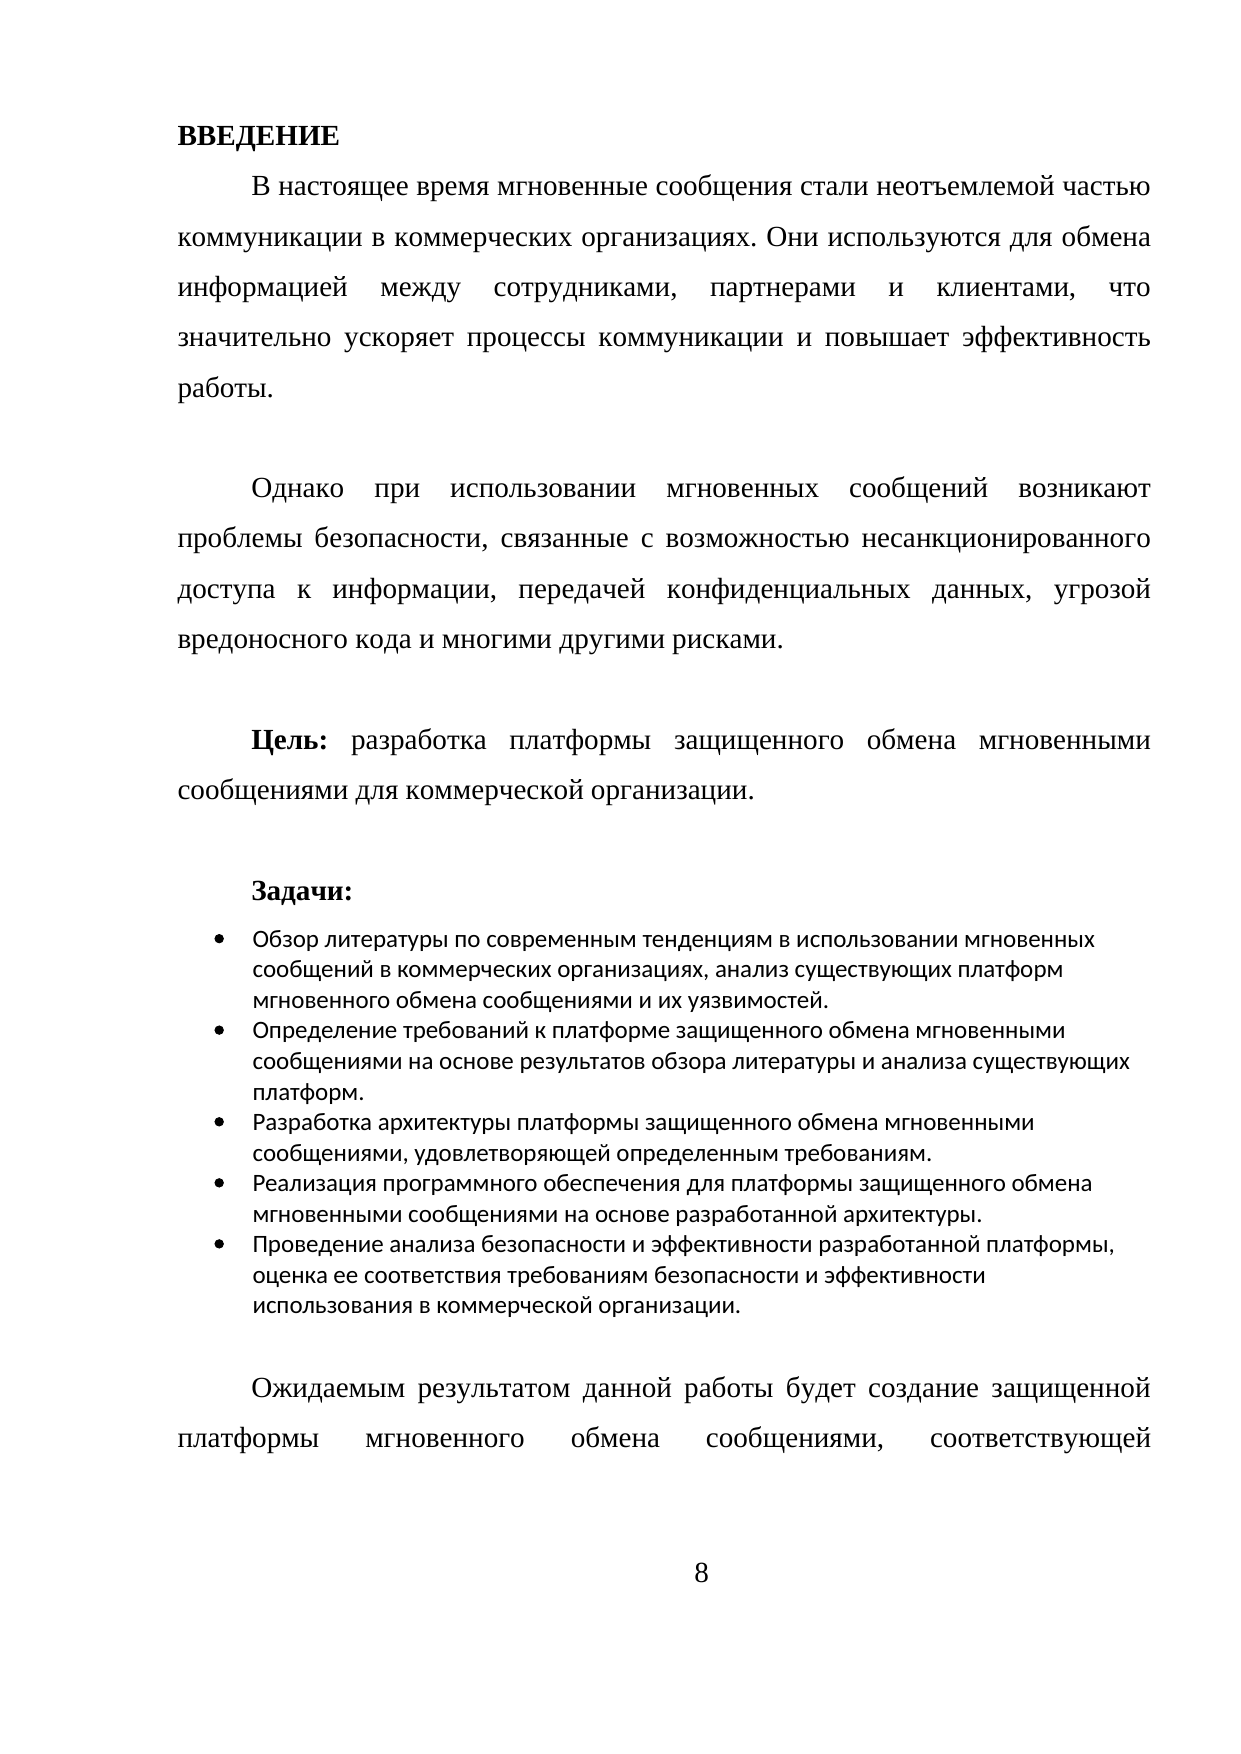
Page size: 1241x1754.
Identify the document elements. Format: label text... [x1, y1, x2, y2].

list Разработка архитектуры платформы защищенного обмена мгновенными сообщениями, удовлетворяющей определенным требованиям. [215, 1106, 1152, 1167]
text ВВЕДЕНИЕ [177, 118, 1152, 152]
list Обзор литературы по современным тенденциям в использовании мгновенных сообщений в коммерческих организациях, анализ существующих платформ мгновенного обмена сообщениями и их уязвимостей. [215, 923, 1152, 1015]
list Реализация программного обеспечения для платформы защищенного обмена мгновенными сообщениями на основе разработанной архитектуры. [215, 1167, 1152, 1228]
list Определение требований к платформе защищенного обмена мгновенными сообщениями на основе результатов обзора литературы и анализа существующих платформ. [215, 1015, 1152, 1106]
text Цель: разработка платформы защищенного обмена мгновенными сообщениями для коммерческой организации. [177, 722, 1152, 806]
text Однако при использовании мгновенных сообщений возникают проблемы безопасности, связанные с возможностью несанкционированного доступа к информации, передачей конфиденциальных данных, угрозой вредоносного кода и многими другими рисками. [177, 470, 1152, 655]
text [177, 1370, 1152, 1454]
text Задачи: [177, 873, 1152, 906]
text В настоящее время мгновенные сообщения стали неотъемлемой частью коммуникации в коммерческих организациях. Они используются для обмена информацией между сотрудниками, партнерами и клиентами, что значительно ускоряет процессы коммуникации и повышает эффективность работы. [177, 168, 1152, 403]
list Проведение анализа безопасности и эффективности разработанной платформы, оценка ее соответствия требованиям безопасности и эффективности использования в коммерческой организации. [215, 1228, 1152, 1320]
